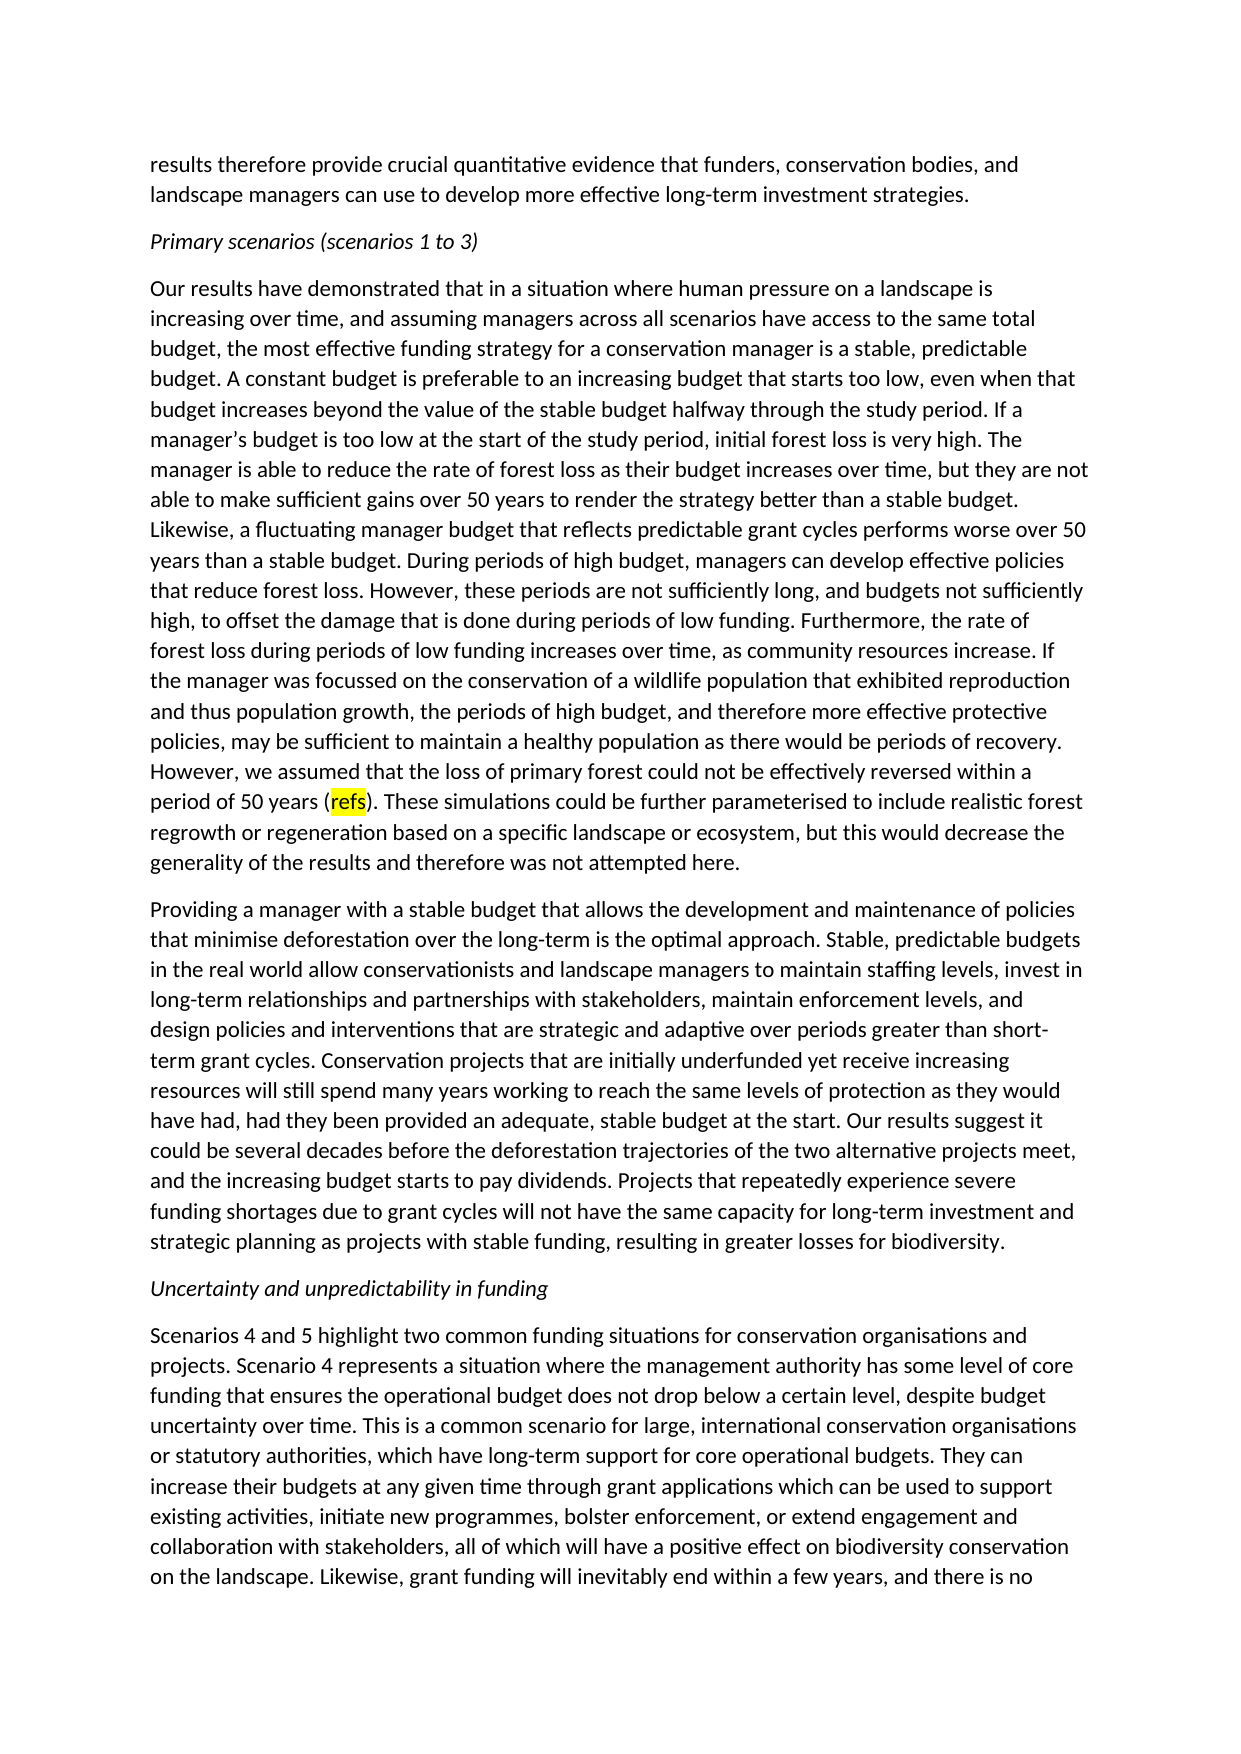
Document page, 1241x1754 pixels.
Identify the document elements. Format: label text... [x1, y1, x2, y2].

text Our results have demonstrated that in a situation where human pressure on a landscape is increasing over time, and assuming managers across all scenarios have access to the same total budget, the most effective funding strategy for a conservation manager is a stable, predictable budget. A constant budget is preferable to an increasing budget that starts too low, even when that budget increases beyond the value of the stable budget halfway through the study period. If a manager’s budget is too low at the start of the study period, initial forest loss is very high. The manager is able to reduce the rate of forest loss as their budget increases over time, but they are not able to make sufficient gains over 50 years to render the strategy better than a stable budget. Likewise, a fluctuating manager budget that reflects predictable grant cycles performs worse over 50 years than a stable budget. During periods of high budget, managers can develop effective policies that reduce forest loss. However, these periods are not sufficiently long, and budgets not sufficiently high, to offset the damage that is done during periods of low funding. Furthermore, the rate of forest loss during periods of low funding increases over time, as community resources increase. If the manager was focussed on the conservation of a wildlife population that exhibited reproduction and thus population growth, the periods of high budget, and therefore more effective protective policies, may be sufficient to maintain a healthy population as there would be periods of recovery. However, we assumed that the loss of primary forest could not be effectively reversed within a period of 50 years (refs). These simulations could be further parameterised to include realistic forest regrowth or regeneration based on a specific landscape or ecosystem, but this would decrease the generality of the results and therefore was not attempted here. [150, 274, 1090, 876]
text Uncertainty and unpredictability in funding [150, 1274, 1090, 1302]
text Providing a manager with a stable budget that allows the development and maintenance of policies that minimise deforestation over the long-term is the optimal approach. Stable, predictable budgets in the real world allow conservationists and landscape managers to maintain staffing levels, invest in long-term relationships and partnerships with stakeholders, maintain enforcement levels, and design policies and interventions that are strategic and adaptive over periods greater than short-term grant cycles. Conservation projects that are initially underfunded yet receive increasing resources will still spend many years working to reach the same levels of protection as they would have had, had they been provided an adequate, stable budget at the start. Our results suggest it could be several decades before the deforestation trajectories of the two alternative projects meet, and the increasing budget starts to pay dividends. Projects that repeatedly experience severe funding shortages due to grant cycles will not have the same capacity for long-term investment and strategic planning as projects with stable funding, resulting in greater losses for biodiversity. [150, 895, 1090, 1255]
text Primary scenarios (scenarios 1 to 3) [150, 227, 1090, 255]
